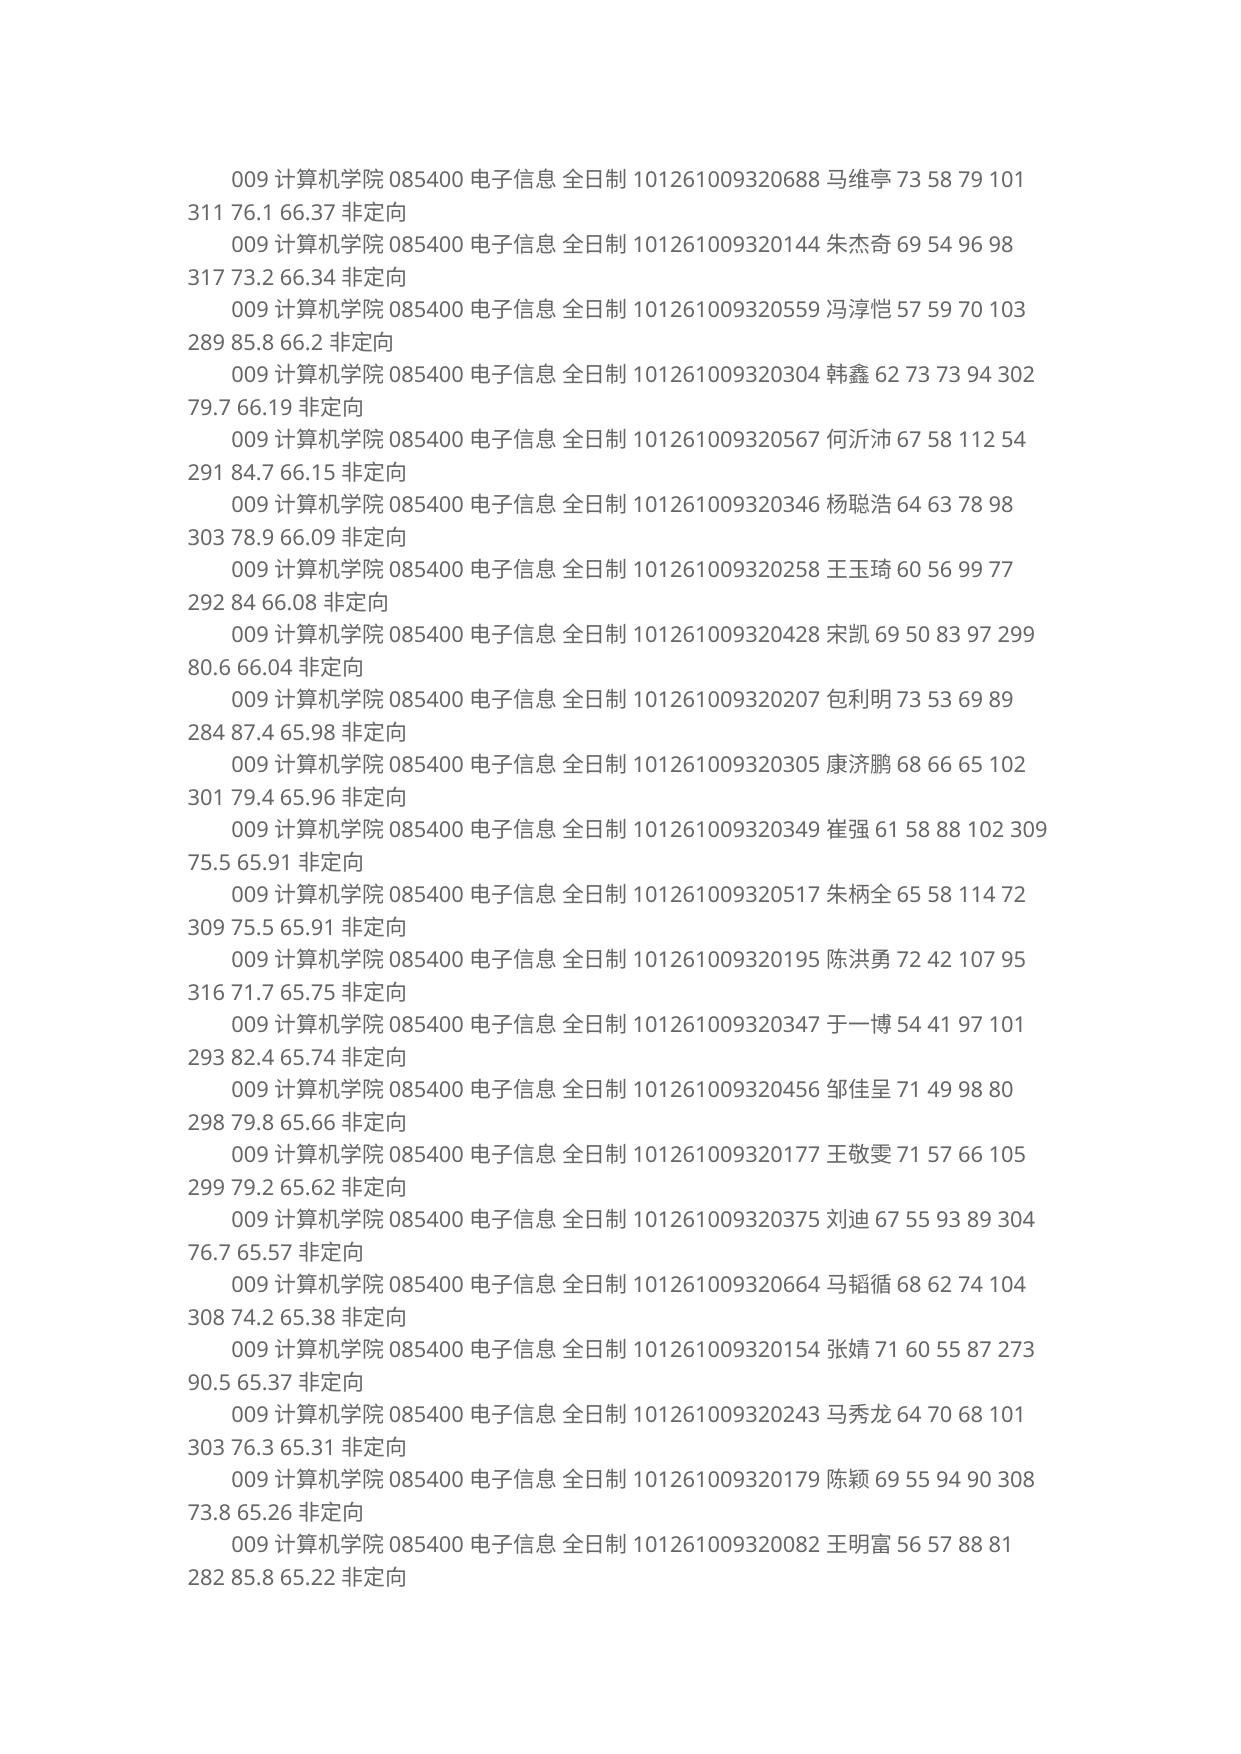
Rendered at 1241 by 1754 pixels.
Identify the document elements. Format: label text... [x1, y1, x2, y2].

text 009 计算机学院 085400 电子信息 全日制 101261009320144 朱杰奇 69 54 96 98 317 73.2 66.34 非定向 [187, 227, 1053, 292]
text 009 计算机学院 085400 电子信息 全日制 101261009320456 邹佳呈 71 49 98 80 298 79.8 65.66 非定向 [187, 1072, 1053, 1137]
text 009 计算机学院 085400 电子信息 全日制 101261009320195 陈洪勇 72 42 107 95 316 71.7 65.75 非定向 [187, 942, 1053, 1007]
text 009 计算机学院 085400 电子信息 全日制 101261009320154 张婧 71 60 55 87 273 90.5 65.37 非定向 [187, 1332, 1053, 1397]
text 009 计算机学院 085400 电子信息 全日制 101261009320179 陈颖 69 55 94 90 308 73.8 65.26 非定向 [187, 1462, 1053, 1527]
text 009 计算机学院 085400 电子信息 全日制 101261009320243 马秀龙 64 70 68 101 303 76.3 65.31 非定向 [187, 1397, 1053, 1462]
text 009 计算机学院 085400 电子信息 全日制 101261009320567 何沂沛 67 58 112 54 291 84.7 66.15 非定向 [187, 422, 1053, 487]
text 009 计算机学院 085400 电子信息 全日制 101261009320664 马韬循 68 62 74 104 308 74.2 65.38 非定向 [187, 1267, 1053, 1332]
text 009 计算机学院 085400 电子信息 全日制 101261009320517 朱柄全 65 58 114 72 309 75.5 65.91 非定向 [187, 877, 1053, 942]
text 009 计算机学院 085400 电子信息 全日制 101261009320349 崔强 61 58 88 102 309 75.5 65.91 非定向 [187, 812, 1053, 877]
text 009 计算机学院 085400 电子信息 全日制 101261009320428 宋凯 69 50 83 97 299 80.6 66.04 非定向 [187, 617, 1053, 682]
text 009 计算机学院 085400 电子信息 全日制 101261009320347 于一博 54 41 97 101 293 82.4 65.74 非定向 [187, 1007, 1053, 1072]
text 009 计算机学院 085400 电子信息 全日制 101261009320305 康济鹏 68 66 65 102 301 79.4 65.96 非定向 [187, 747, 1053, 812]
text 009 计算机学院 085400 电子信息 全日制 101261009320207 包利明 73 53 69 89 284 87.4 65.98 非定向 [187, 682, 1053, 747]
text 009 计算机学院 085400 电子信息 全日制 101261009320346 杨聪浩 64 63 78 98 303 78.9 66.09 非定向 [187, 487, 1053, 552]
text 009 计算机学院 085400 电子信息 全日制 101261009320082 王明富 56 57 88 81 282 85.8 65.22 非定向 [187, 1527, 1053, 1592]
text 009 计算机学院 085400 电子信息 全日制 101261009320688 马维亭 73 58 79 101 311 76.1 66.37 非定向 [187, 162, 1053, 227]
text 009 计算机学院 085400 电子信息 全日制 101261009320177 王敬雯 71 57 66 105 299 79.2 65.62 非定向 [187, 1137, 1053, 1202]
text 009 计算机学院 085400 电子信息 全日制 101261009320258 王玉琦 60 56 99 77 292 84 66.08 非定向 [187, 552, 1053, 617]
text 009 计算机学院 085400 电子信息 全日制 101261009320304 韩鑫 62 73 73 94 302 79.7 66.19 非定向 [187, 357, 1053, 422]
text 009 计算机学院 085400 电子信息 全日制 101261009320559 冯淳恺 57 59 70 103 289 85.8 66.2 非定向 [187, 292, 1053, 357]
text 009 计算机学院 085400 电子信息 全日制 101261009320375 刘迪 67 55 93 89 304 76.7 65.57 非定向 [187, 1202, 1053, 1267]
